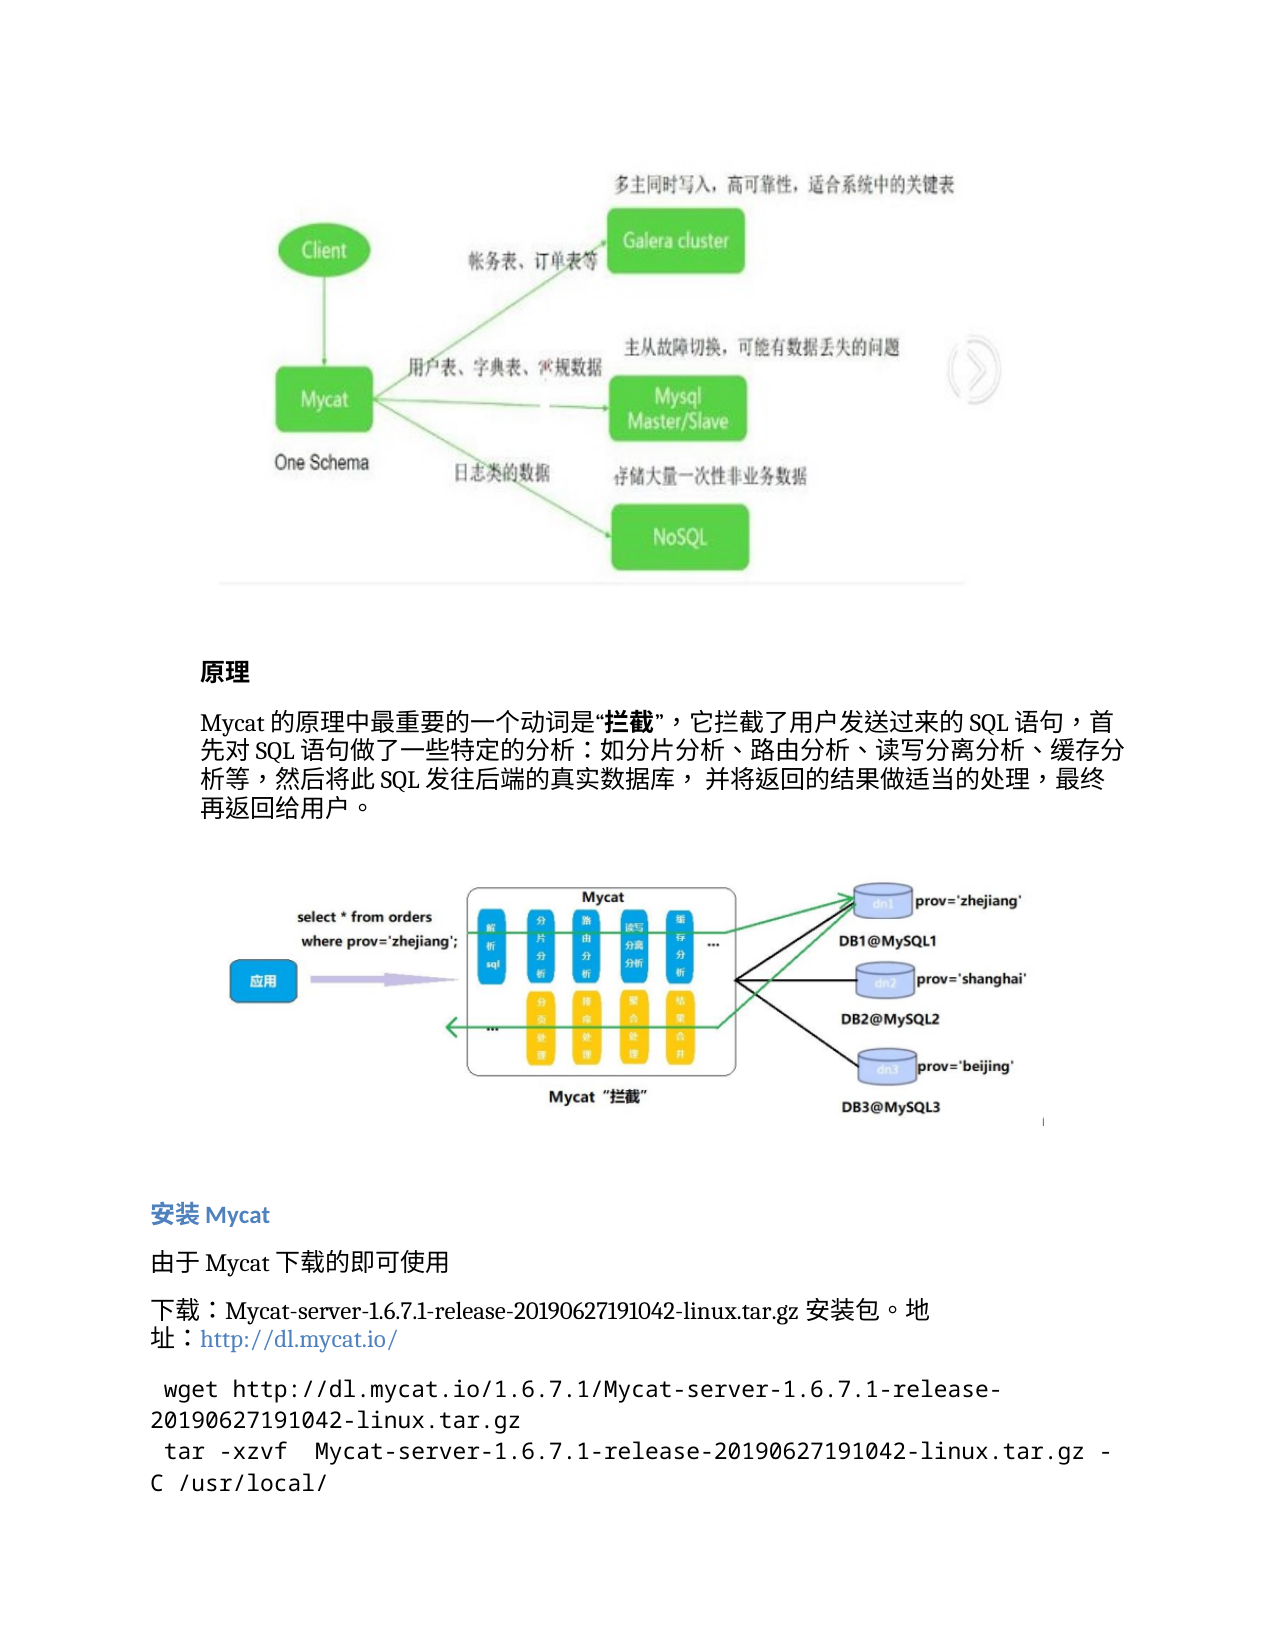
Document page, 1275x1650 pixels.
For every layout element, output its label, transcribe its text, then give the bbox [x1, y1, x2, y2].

text 由于Mycat下载的即可使用 [150, 1249, 1125, 1278]
list 原理 [150, 659, 1125, 688]
text 下载：Mycat-server-1.6.7.1-release-20190627191042-linux.tar.gz 安装包。地址：http://dl.mycat.io/ [150, 1297, 1125, 1354]
picture [168, 844, 1044, 1126]
text wget http://dl.mycat.io/1.6.7.1/Mycat-server-1.6.7.1-release-20190627191042-linux.tar.gz tar -xzvf Mycat-server-1.6.7.1-release-20190627191042-linux.tar.gz -C /usr/local/ [150, 1373, 1125, 1498]
list Mycat 的原理中最重要的一个动词是“拦截”，它拦截了用户发送过来的 SQL 语句，首先对 SQL 语句做了一些特定的分析：如分片分析、路由分析、读写分离分析、缓存分析等，然后将此 SQL 发往后端的真实数据库， 并将返回的结果做适当的处理，最终再返回给用户。 [150, 708, 1125, 823]
subtitle 安装Mycat [150, 1196, 1125, 1230]
picture [218, 150, 1008, 591]
